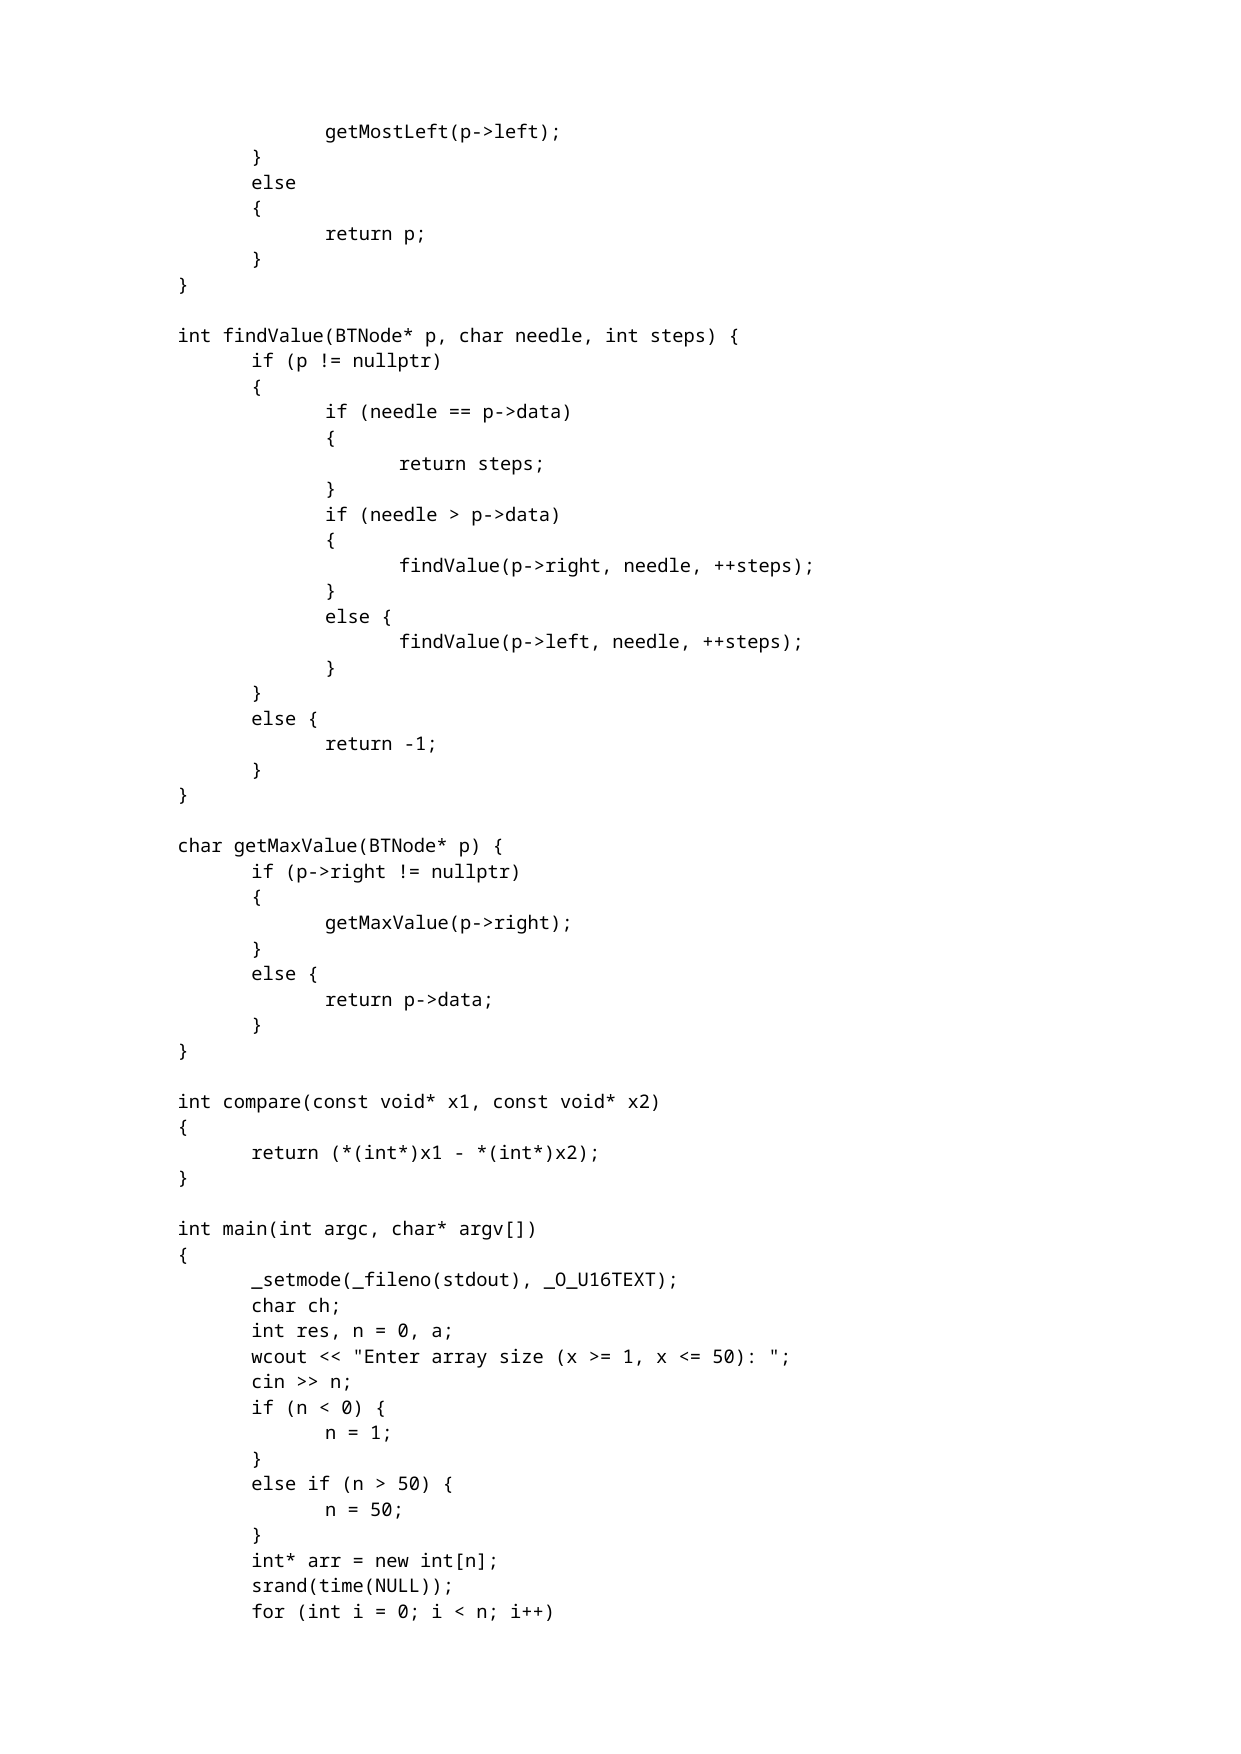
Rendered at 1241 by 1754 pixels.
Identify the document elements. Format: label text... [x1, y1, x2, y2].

text { [177, 526, 1152, 552]
text n = 50; [177, 1496, 1152, 1522]
text return p->data; [177, 986, 1152, 1011]
text cin >> n; [177, 1369, 1152, 1394]
text if (needle == p->data) [177, 399, 1152, 424]
text findValue(p->right, needle, ++steps); [177, 552, 1152, 577]
text } [177, 144, 1152, 169]
text } [177, 1164, 1152, 1190]
text if (p != nullptr) [177, 348, 1152, 373]
text { [177, 424, 1152, 450]
text int main(int argc, char* argv[]) [177, 1216, 1152, 1241]
text srand(time(NULL)); [177, 1573, 1152, 1598]
text { [177, 1241, 1152, 1267]
text } [177, 1011, 1152, 1037]
text int res, n = 0, a; [177, 1318, 1152, 1343]
text int compare(const void* x1, const void* x2) [177, 1088, 1152, 1113]
text } [177, 935, 1152, 960]
text return (*(int*)x1 - *(int*)x2); [177, 1139, 1152, 1164]
text } [177, 1037, 1152, 1062]
text for (int i = 0; i < n; i++) [177, 1598, 1152, 1624]
text if (n < 0) { [177, 1394, 1152, 1420]
text } [177, 1445, 1152, 1471]
text else [177, 169, 1152, 195]
text else { [177, 960, 1152, 986]
text } [177, 654, 1152, 679]
text } [177, 577, 1152, 603]
text int findValue(BTNode* p, char needle, int steps) { [177, 322, 1152, 348]
text else { [177, 603, 1152, 628]
text getMostLeft(p->left); [177, 118, 1152, 144]
text n = 1; [177, 1420, 1152, 1445]
text } [177, 756, 1152, 782]
text } [177, 1522, 1152, 1547]
text { [177, 195, 1152, 220]
text } [177, 679, 1152, 705]
text } [177, 246, 1152, 271]
text } [177, 271, 1152, 297]
text return -1; [177, 731, 1152, 756]
text return p; [177, 220, 1152, 246]
text char ch; [177, 1292, 1152, 1318]
text else if (n > 50) { [177, 1471, 1152, 1496]
text findValue(p->left, needle, ++steps); [177, 628, 1152, 654]
text int* arr = new int[n]; [177, 1547, 1152, 1573]
text getMaxValue(p->right); [177, 909, 1152, 935]
text else { [177, 705, 1152, 731]
text } [177, 782, 1152, 807]
text wcout << "Enter array size (x >= 1, x <= 50): "; [177, 1343, 1152, 1369]
text { [177, 1113, 1152, 1139]
text _setmode(_fileno(stdout), _O_U16TEXT); [177, 1267, 1152, 1292]
text char getMaxValue(BTNode* p) { [177, 833, 1152, 858]
text { [177, 884, 1152, 909]
text if (p->right != nullptr) [177, 858, 1152, 884]
text } [177, 475, 1152, 501]
text { [177, 373, 1152, 399]
text if (needle > p->data) [177, 501, 1152, 526]
text return steps; [177, 450, 1152, 475]
